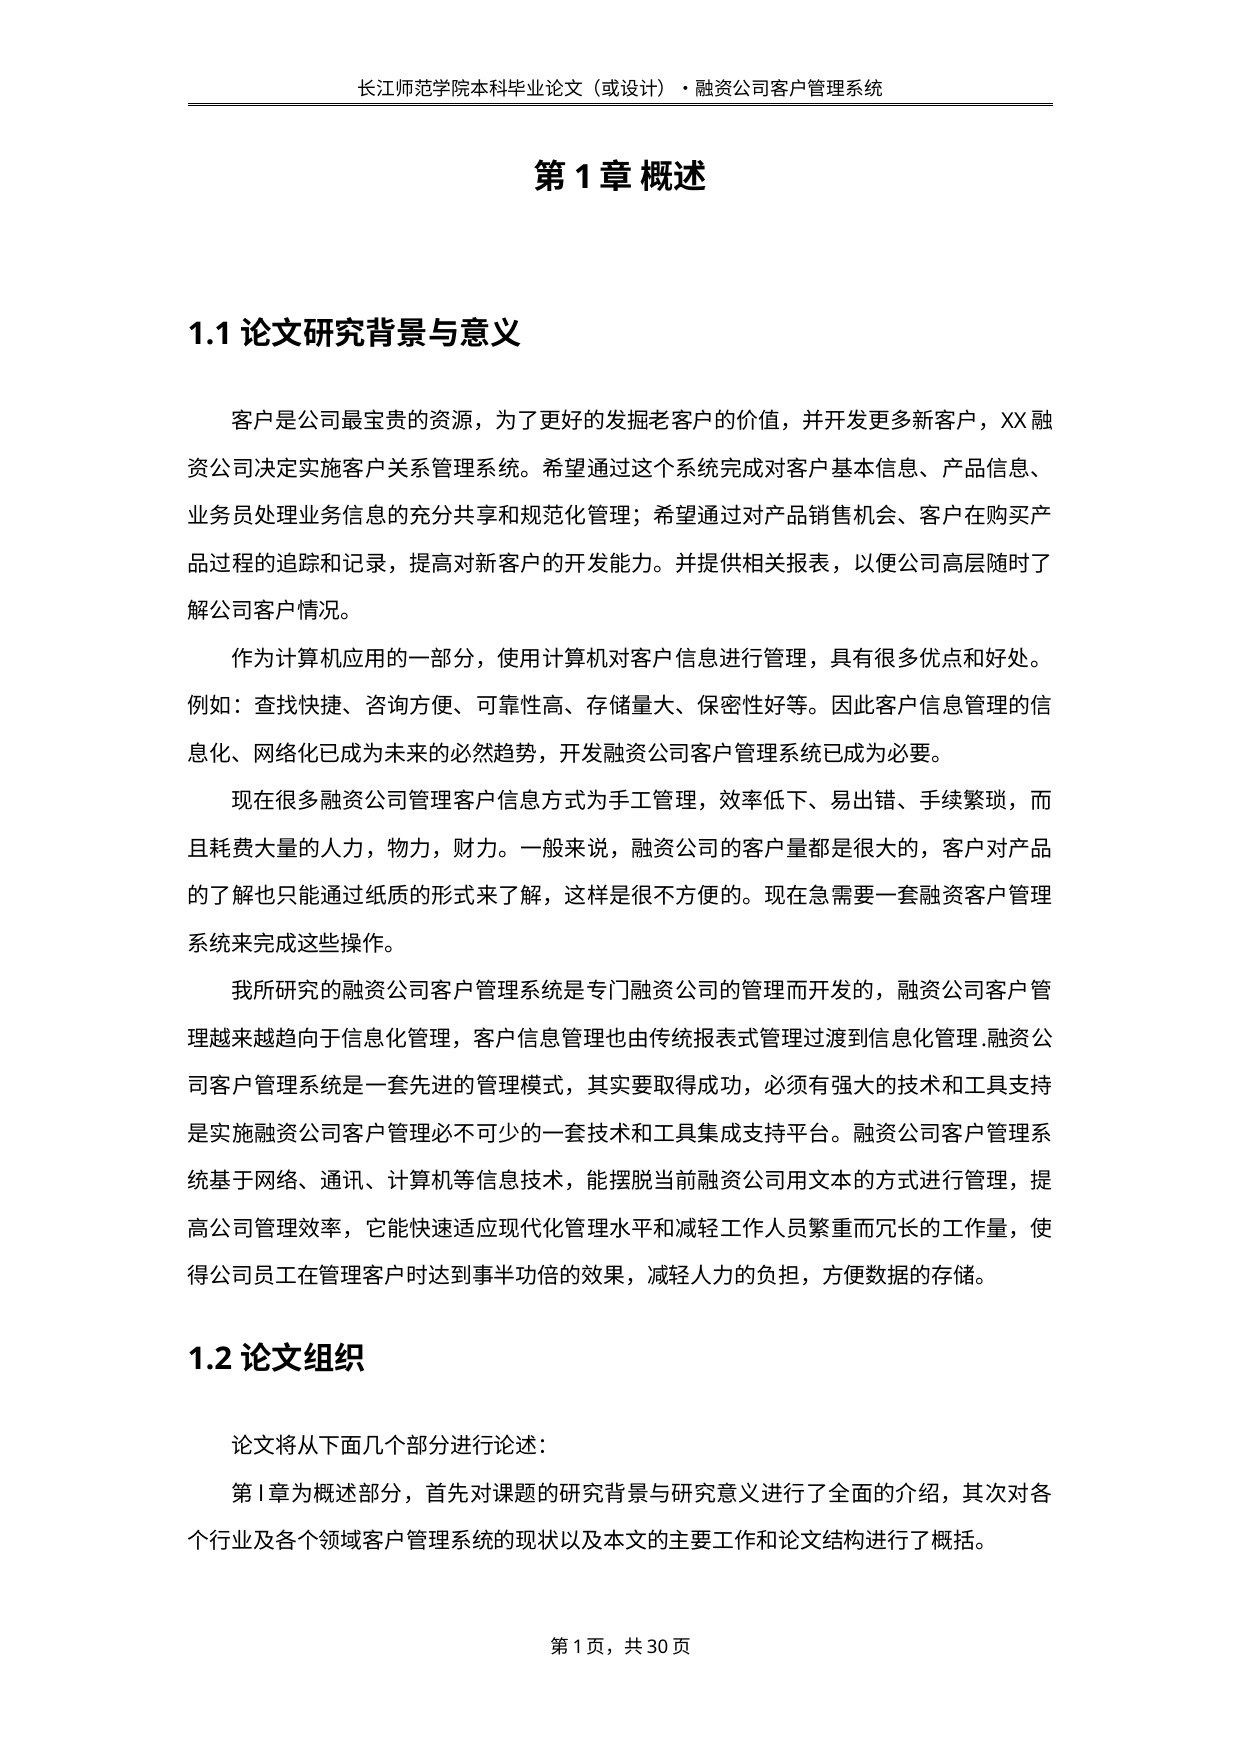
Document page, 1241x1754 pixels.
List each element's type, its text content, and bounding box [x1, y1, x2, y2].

subtitle 1.1 论文研究背景与意义 [187, 308, 1053, 353]
subtitle 第1章 概述 [187, 150, 1053, 198]
text 论文将从下面几个部分进行论述： [187, 1428, 1053, 1460]
text 作为计算机应用的一部分，使用计算机对客户信息进行管理，具有很多优点和好处。例如：查找快捷、咨询方便、可靠性高、存储量大、保密性好等。因此客户信息管理的信息化、网络化已成为未来的必然趋势，开发融资公司客户管理系统已成为必要。 [187, 641, 1053, 767]
text 第l章为概述部分，首先对课题的研究背景与研究意义进行了全面的介绍，其次对各个行业及各个领域客户管理系统的现状以及本文的主要工作和论文结构进行了概括。 [187, 1476, 1053, 1555]
text 现在很多融资公司管理客户信息方式为手工管理，效率低下、易出错、手续繁琐，而且耗费大量的人力，物力，财力。一般来说，融资公司的客户量都是很大的，客户对产品的了解也只能通过纸质的形式来了解，这样是很不方便的。现在急需要一套融资客户管理系统来完成这些操作。 [187, 783, 1053, 957]
text 客户是公司最宝贵的资源，为了更好的发掘老客户的价值，并开发更多新客户，XX融资公司决定实施客户关系管理系统。希望通过这个系统完成对客户基本信息、产品信息、业务员处理业务信息的充分共享和规范化管理；希望通过对产品销售机会、客户在购买产品过程的追踪和记录，提高对新客户的开发能力。并提供相关报表，以便公司高层随时了解公司客户情况。 [187, 403, 1053, 625]
subtitle 1.2 论文组织 [187, 1333, 1053, 1378]
text 我所研究的融资公司客户管理系统是专门融资公司的管理而开发的，融资公司客户管理越来越趋向于信息化管理，客户信息管理也由传统报表式管理过渡到信息化管理.融资公司客户管理系统是一套先进的管理模式，其实要取得成功，必须有强大的技术和工具支持，是实施融资公司客户管理必不可少的一套技术和工具集成支持平台。融资公司客户管理系统基于网络、通讯、计算机等信息技术，能摆脱当前融资公司用文本的方式进行管理，提高公司管理效率，它能快速适应现代化管理水平和减轻工作人员繁重而冗长的工作量，使得公司员工在管理客户时达到事半功倍的效果，减轻人力的负担，方便数据的存储。 [187, 973, 1053, 1290]
